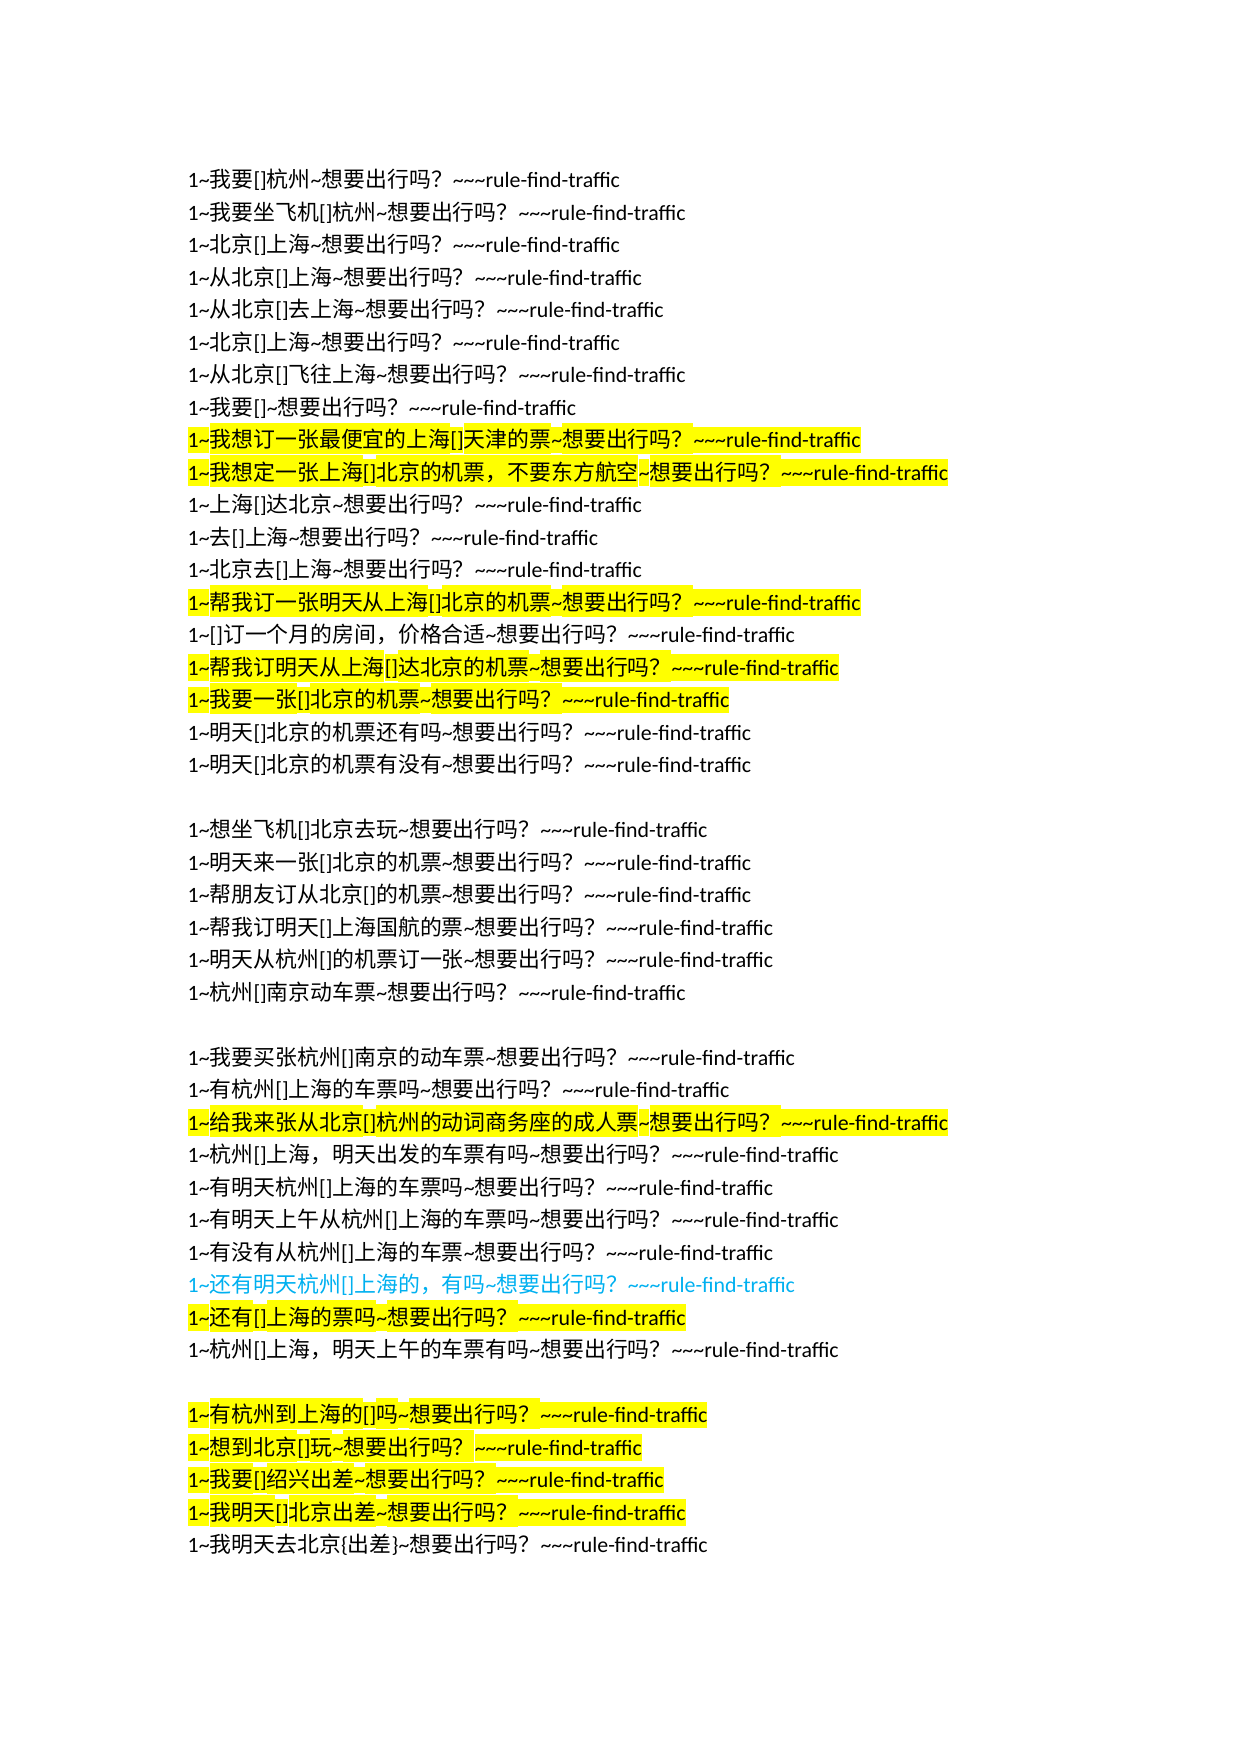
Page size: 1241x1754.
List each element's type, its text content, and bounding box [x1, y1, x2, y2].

text 1~我要[]绍兴出差~想要出行吗？~~~rule-find-traffic [187, 1462, 1053, 1494]
text 1~我想订一张最便宜的上海[]天津的票~想要出行吗？~~~rule-find-traffic [187, 422, 1053, 454]
text 1~帮我订明天从上海[]达北京的机票~想要出行吗？~~~rule-find-traffic [187, 649, 1053, 682]
text 1~我想定一张上海[]北京的机票，不要东方航空~想要出行吗？~~~rule-find-traffic [187, 454, 1053, 487]
text 1~帮我订明天[]上海国航的票~想要出行吗？~~~rule-find-traffic [187, 909, 1053, 942]
text 1~我明天去北京{出差}~想要出行吗？~~~rule-find-traffic [187, 1527, 1053, 1559]
text 1~想到北京[]玩~想要出行吗？~~~rule-find-traffic [187, 1429, 1053, 1462]
text 1~想坐飞机[]北京去玩~想要出行吗？~~~rule-find-traffic [187, 812, 1053, 844]
text 1~我要[]~想要出行吗？~~~rule-find-traffic [187, 389, 1053, 422]
text 1~给我来张从北京[]杭州的动词商务座的成人票~想要出行吗？~~~rule-find-traffic [187, 1104, 1053, 1137]
text 1~我要一张[]北京的机票~想要出行吗？~~~rule-find-traffic [187, 682, 1053, 714]
text 1~明天[]北京的机票有没有~想要出行吗？~~~rule-find-traffic [187, 747, 1053, 779]
text 1~从北京[]去上海~想要出行吗？~~~rule-find-traffic [187, 292, 1053, 324]
text 1~北京去[]上海~想要出行吗？~~~rule-find-traffic [187, 552, 1053, 584]
text 1~北京[]上海~想要出行吗？~~~rule-find-traffic [187, 324, 1053, 357]
text 1~还有明天杭州[]上海的，有吗~想要出行吗？~~~rule-find-traffic [187, 1267, 1053, 1299]
text 1~[]订一个月的房间，价格合适~想要出行吗？~~~rule-find-traffic [187, 617, 1053, 649]
text 1~有杭州到上海的[]吗~想要出行吗？~~~rule-find-traffic [187, 1397, 1053, 1429]
text 1~我明天[]北京出差~想要出行吗？~~~rule-find-traffic [187, 1494, 1053, 1527]
text 1~还有[]上海的票吗~想要出行吗？~~~rule-find-traffic [187, 1299, 1053, 1332]
text 1~北京[]上海~想要出行吗？~~~rule-find-traffic [187, 227, 1053, 259]
text 1~我要坐飞机[]杭州~想要出行吗？~~~rule-find-traffic [187, 194, 1053, 227]
text 1~有没有从杭州[]上海的车票~想要出行吗？~~~rule-find-traffic [187, 1234, 1053, 1267]
text 1~杭州[]上海，明天上午的车票有吗~想要出行吗？~~~rule-find-traffic [187, 1332, 1053, 1364]
text 1~从北京[]上海~想要出行吗？~~~rule-find-traffic [187, 259, 1053, 292]
text 1~明天来一张[]北京的机票~想要出行吗？~~~rule-find-traffic [187, 844, 1053, 877]
text 1~有杭州[]上海的车票吗~想要出行吗？~~~rule-find-traffic [187, 1072, 1053, 1104]
text 1~我要[]杭州~想要出行吗？~~~rule-find-traffic [187, 162, 1053, 194]
text 1~有明天杭州[]上海的车票吗~想要出行吗？~~~rule-find-traffic [187, 1169, 1053, 1202]
text 1~上海[]达北京~想要出行吗？~~~rule-find-traffic [187, 487, 1053, 519]
text 1~帮朋友订从北京[]的机票~想要出行吗？~~~rule-find-traffic [187, 877, 1053, 909]
text 1~明天[]北京的机票还有吗~想要出行吗？~~~rule-find-traffic [187, 714, 1053, 747]
text 1~从北京[]飞往上海~想要出行吗？~~~rule-find-traffic [187, 357, 1053, 389]
text 1~杭州[]南京动车票~想要出行吗？~~~rule-find-traffic [187, 974, 1053, 1007]
text 1~杭州[]上海，明天出发的车票有吗~想要出行吗？~~~rule-find-traffic [187, 1137, 1053, 1169]
text 1~去[]上海~想要出行吗？~~~rule-find-traffic [187, 519, 1053, 552]
text 1~我要买张杭州[]南京的动车票~想要出行吗？~~~rule-find-traffic [187, 1039, 1053, 1072]
text 1~帮我订一张明天从上海[]北京的机票~想要出行吗？~~~rule-find-traffic [187, 584, 1053, 617]
text 1~有明天上午从杭州[]上海的车票吗~想要出行吗？~~~rule-find-traffic [187, 1202, 1053, 1234]
text 1~明天从杭州[]的机票订一张~想要出行吗？~~~rule-find-traffic [187, 942, 1053, 974]
